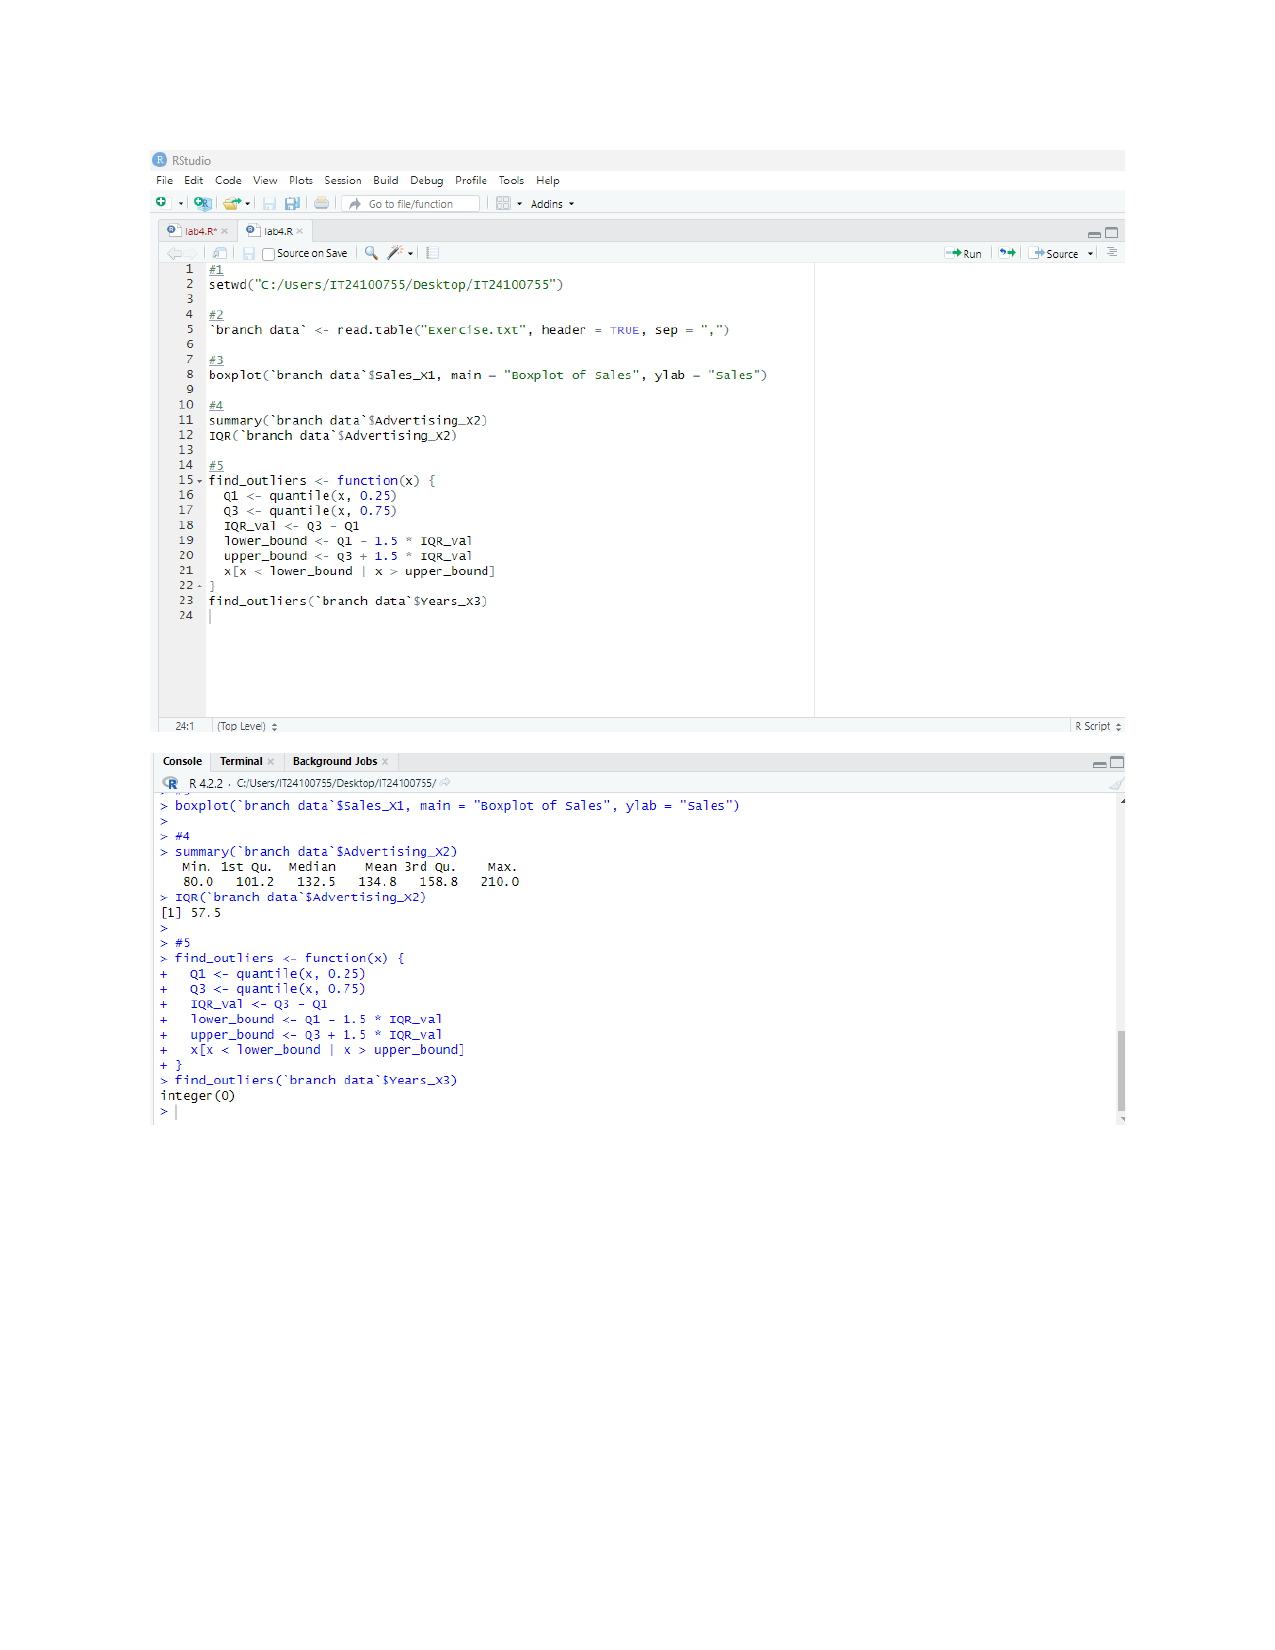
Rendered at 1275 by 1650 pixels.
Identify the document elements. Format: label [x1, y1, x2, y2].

picture [150, 150, 1125, 732]
picture [150, 753, 1125, 1125]
